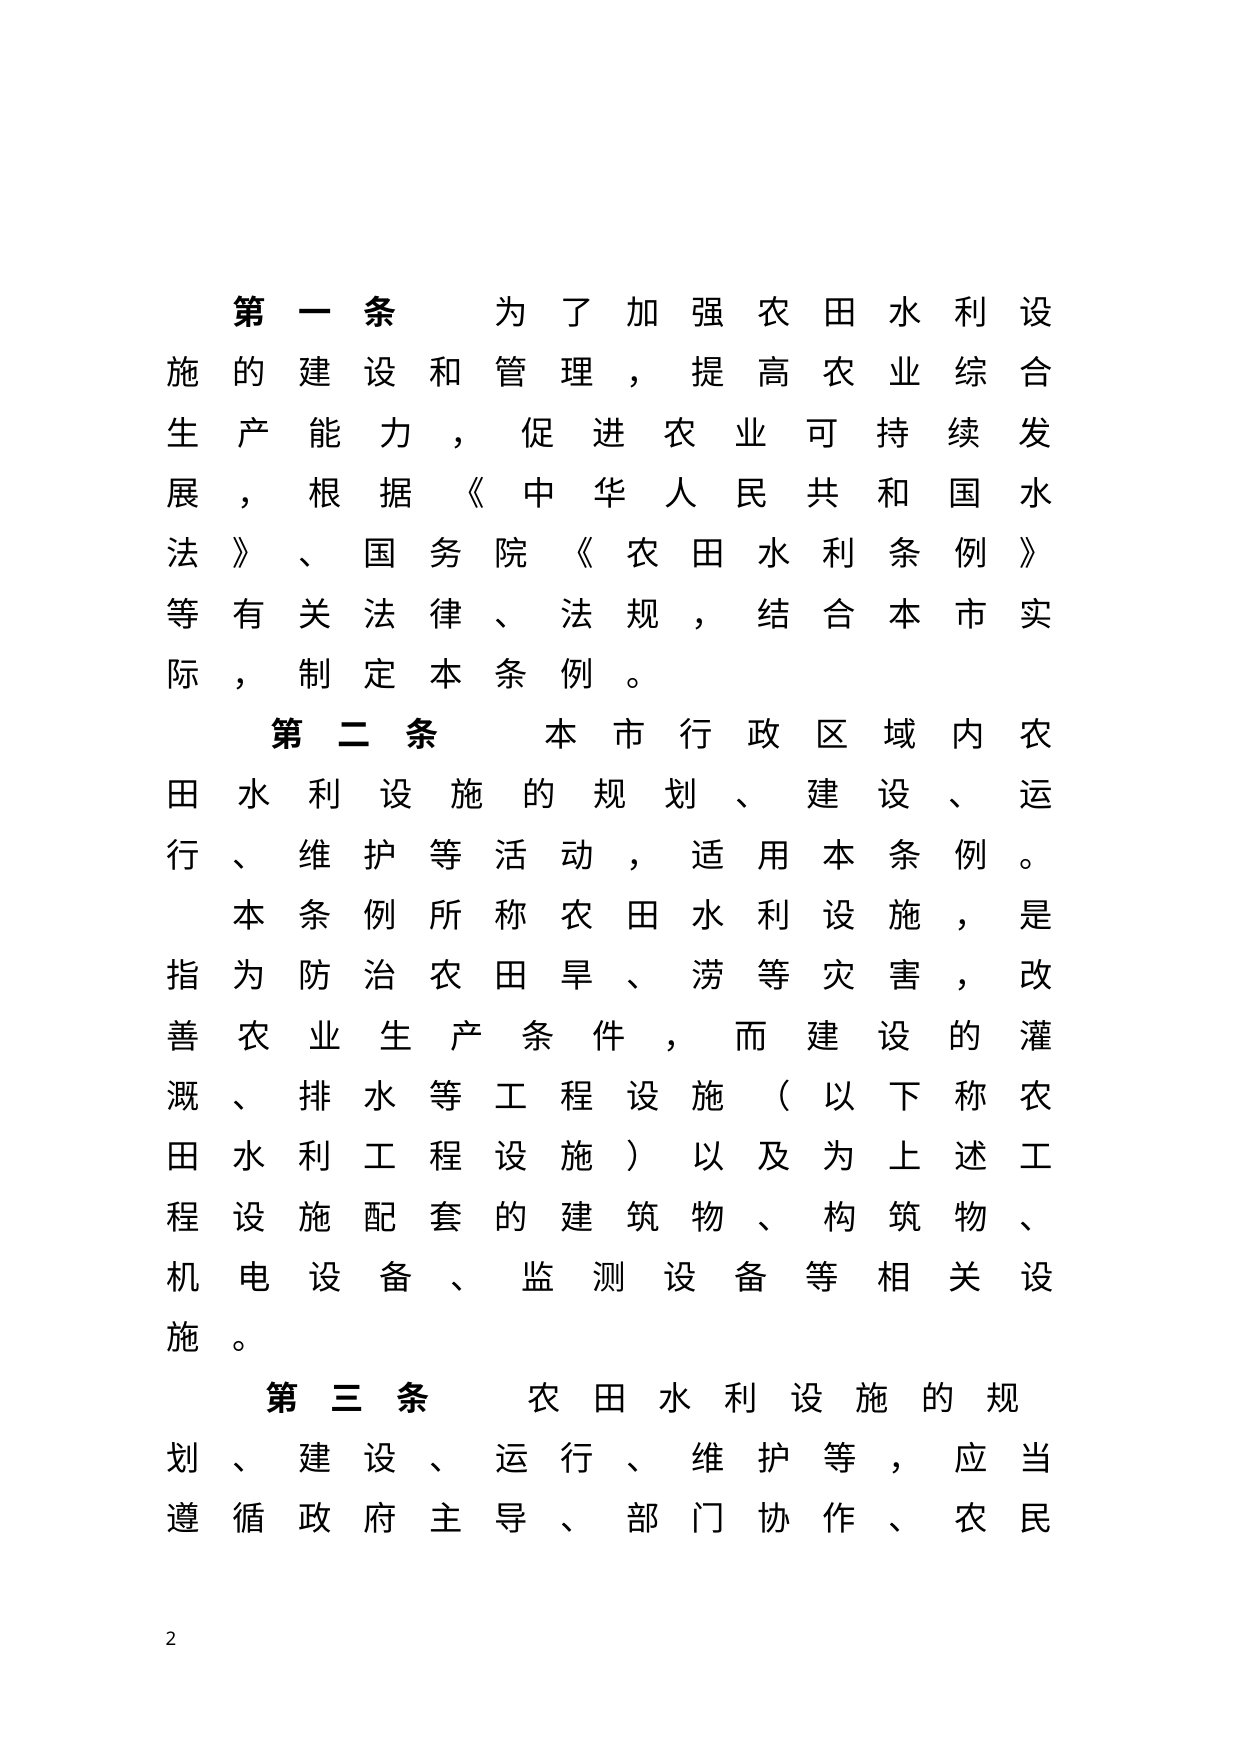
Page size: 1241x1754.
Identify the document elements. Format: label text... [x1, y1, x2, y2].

text 本条例所称农田水利设施，是指为防治农田旱、涝等灾害，改善农业生产条件，而建设的灌溉、排水等工程设施（以下称农田水利工程设施）以及为上述工程设施配套的建筑物、构筑物、机电设备、监测设备等相关设施。 [167, 883, 1085, 1365]
text 第一条 为了加强农田水利设施的建设和管理，提高农业综合生产能力，促进农业可持续发展，根据《中华人民共和国水法》、国务院《农田水利条例》等有关法律、法规，结合本市实际，制定本条例。 [167, 575, 1085, 702]
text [167, 1365, 1085, 1546]
text 第一条 为了加强农田水利设施的建设和管理，提高农业综合生产能力，促进农业可持续发展，根据《中华人民共和国水法》、国务院《农田水利条例》等有关法律、法规，结合本市实际，制定本条例。 [167, 280, 1085, 527]
text 第二条 本市行政区域内农田水利设施的规划、建设、运行、维护等活动，适用本条例。 [167, 702, 1085, 883]
